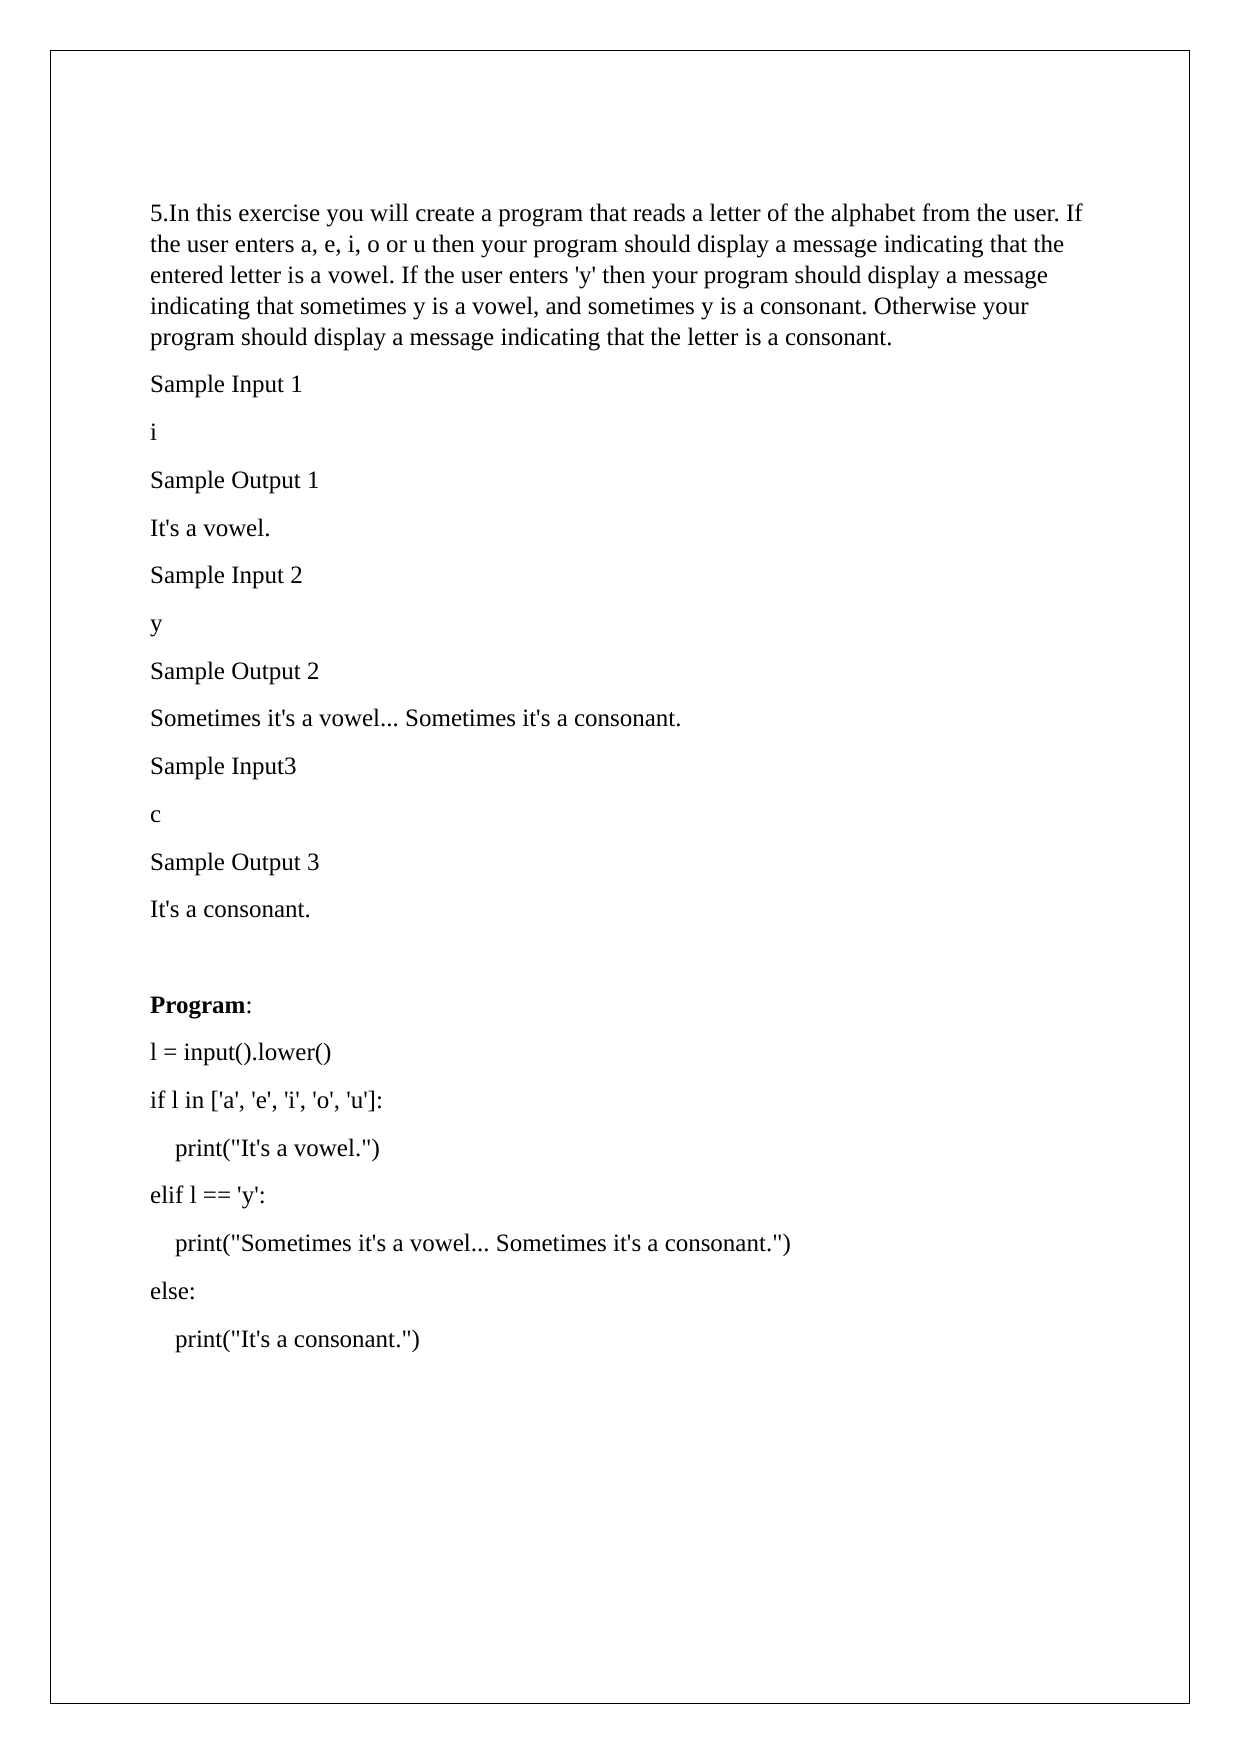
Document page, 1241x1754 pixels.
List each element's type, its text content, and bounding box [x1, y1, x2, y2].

text It's a consonant. [150, 894, 1090, 923]
text Sample Input 2 [150, 560, 1090, 589]
text print("It's a vowel.") [150, 1133, 1090, 1162]
text else: [150, 1276, 1090, 1305]
text Program: [150, 990, 1090, 1018]
text Sample Output 2 [150, 656, 1090, 684]
text if l in ['a', 'e', 'i', 'o', 'u']: [150, 1085, 1090, 1114]
text Sometimes it's a vowel... Sometimes it's a consonant. [150, 703, 1090, 732]
text Sample Input 1 [150, 369, 1090, 398]
text Sample Output 3 [150, 847, 1090, 875]
text Sample Input3 [150, 751, 1090, 780]
text 5.In this exercise you will create a program that reads a letter of the alphabet from the user. If the user enters a, e, i, o or u then your program should display a message indicating that the entered letter is a vowel. If the user enters 'y' then your program should display a message indicating that sometimes y is a vowel, and sometimes y is a consonant. Otherwise your program should display a message indicating that the letter is a consonant. [150, 198, 1090, 351]
text print("It's a consonant.") [150, 1324, 1090, 1352]
text elif l == 'y': [150, 1181, 1090, 1209]
text It's a vowel. [150, 513, 1090, 541]
text c [150, 799, 1090, 828]
text l = input().lower() [150, 1037, 1090, 1066]
text y [150, 608, 1090, 637]
text print("Sometimes it's a vowel... Sometimes it's a consonant.") [150, 1228, 1090, 1257]
text i [150, 417, 1090, 446]
text Sample Output 1 [150, 465, 1090, 494]
